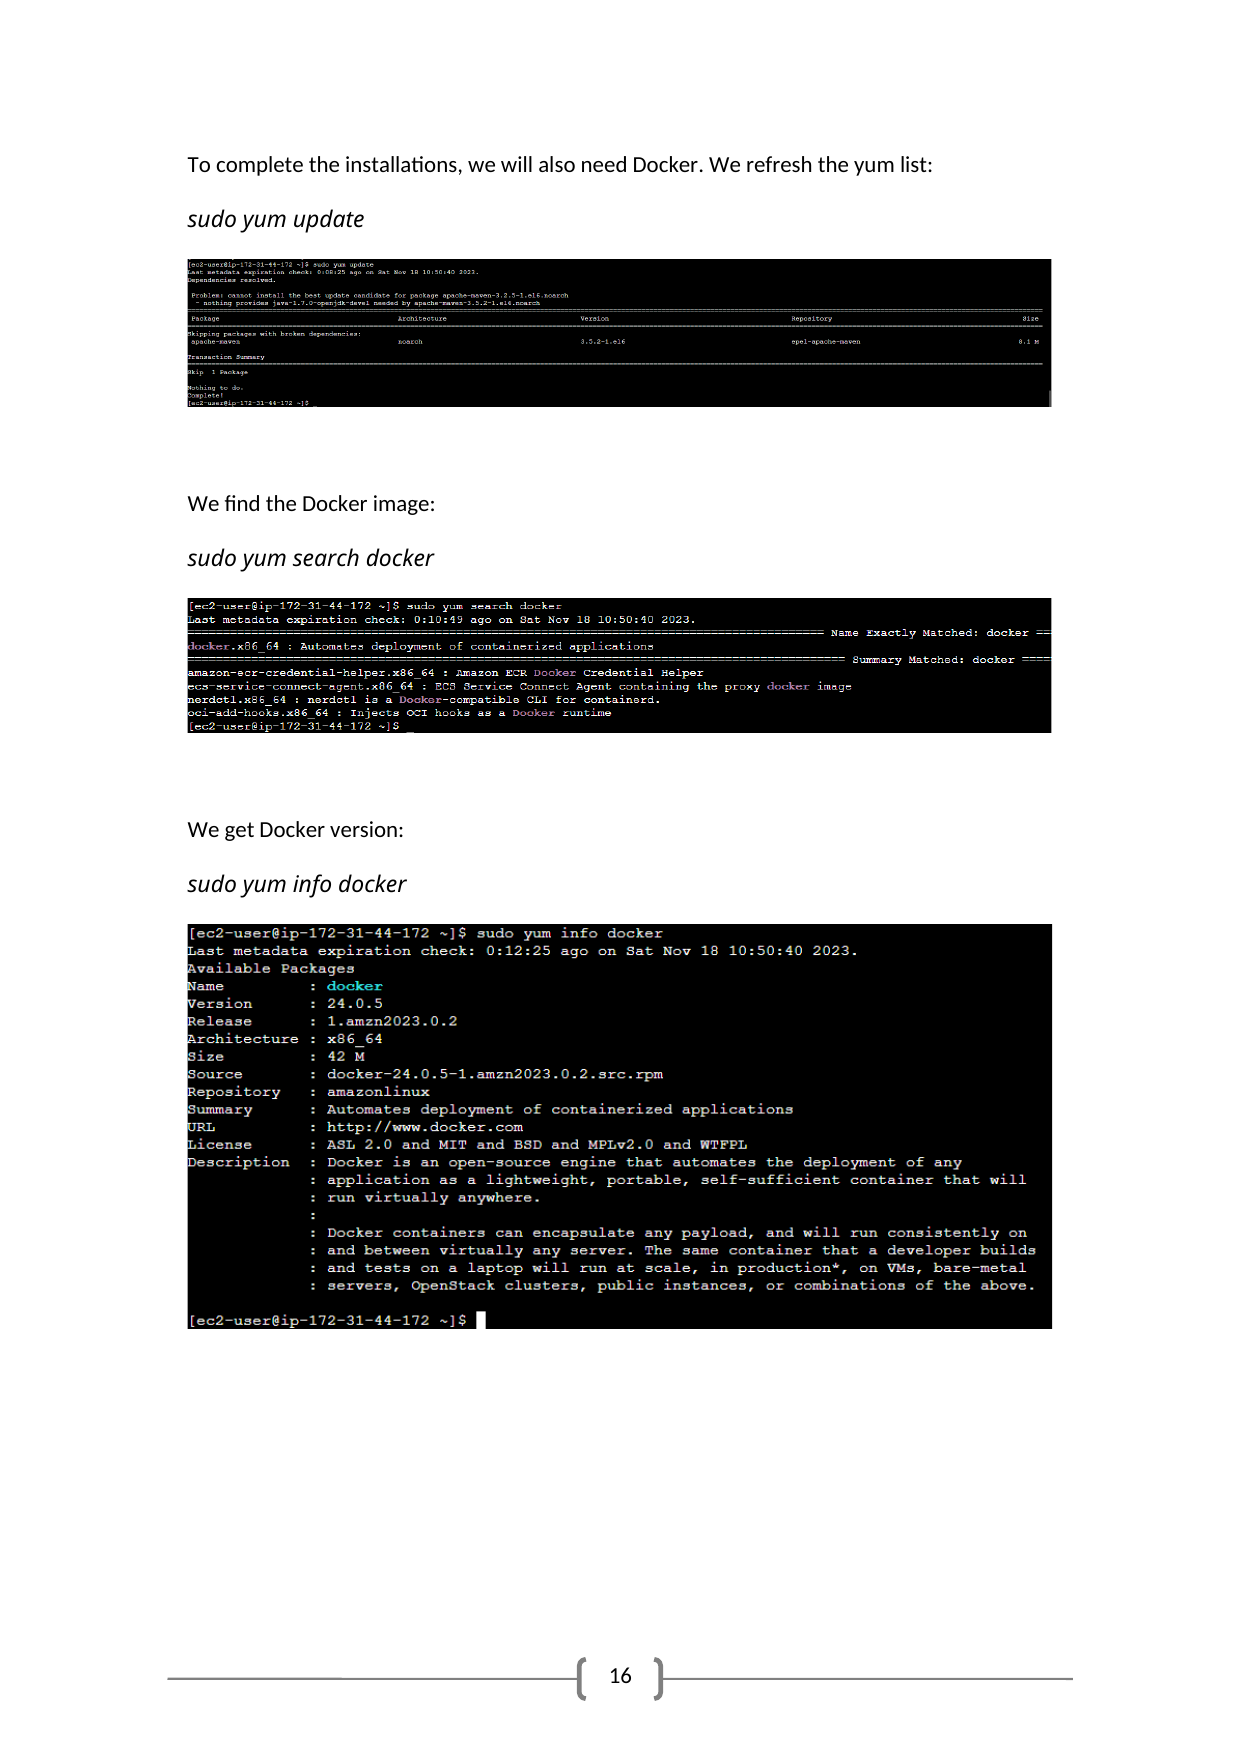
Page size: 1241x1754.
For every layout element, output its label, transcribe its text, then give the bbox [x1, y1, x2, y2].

text We get Docker version: [187, 815, 1053, 843]
text sudo yum update [187, 203, 1053, 234]
picture [187, 924, 1053, 1329]
picture [187, 259, 1052, 407]
text sudo yum info docker [187, 868, 1053, 899]
text We find the Docker image: [187, 489, 1053, 517]
picture [187, 598, 1052, 733]
text sudo yum search docker [187, 542, 1053, 573]
text To complete the installations, we will also need Docker. We refresh the yum list: [187, 150, 1053, 178]
